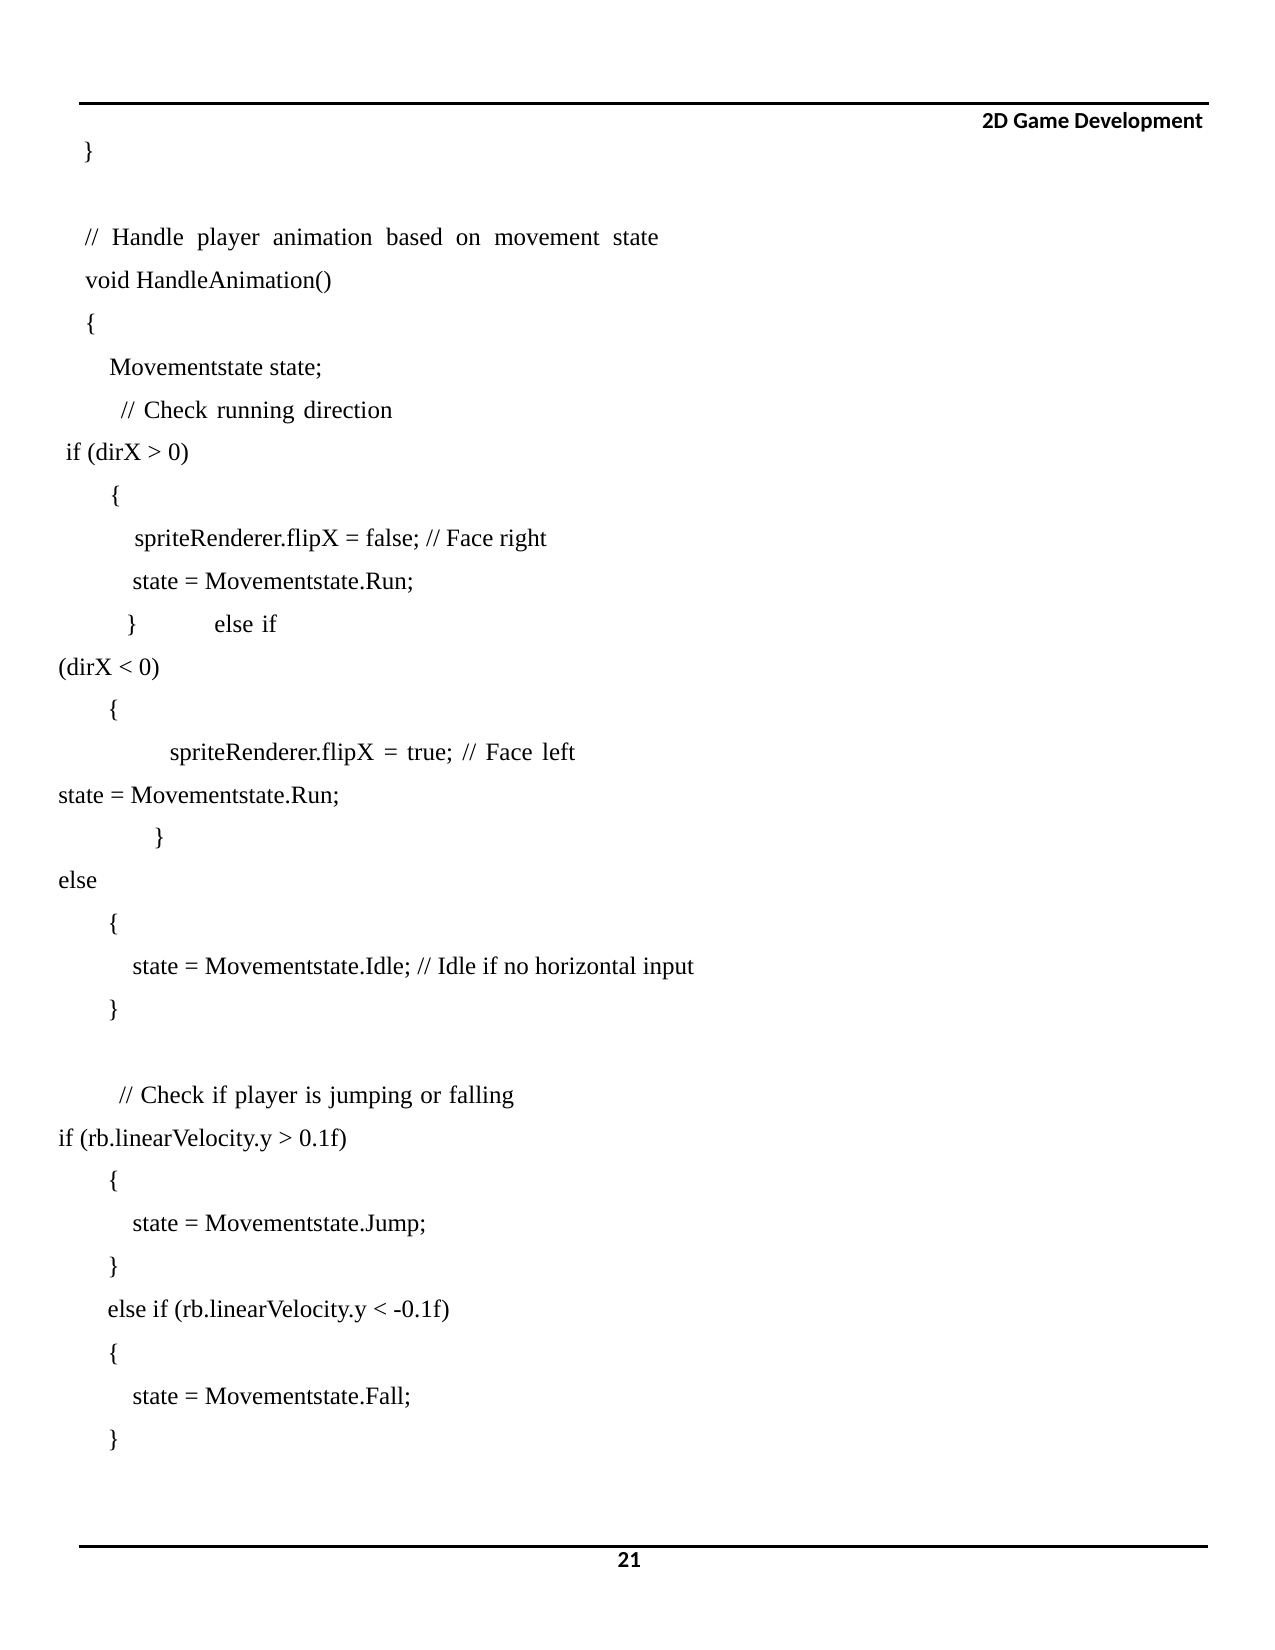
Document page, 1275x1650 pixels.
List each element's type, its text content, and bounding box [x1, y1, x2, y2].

text } [57, 136, 1201, 165]
text spriteRenderer.flipX = false; // Face right [66, 523, 1201, 552]
text } [57, 994, 1201, 1023]
text state = Movementstate.Fall; [57, 1381, 1201, 1409]
text } [57, 1251, 1201, 1280]
text { [84, 308, 1201, 337]
text { [66, 480, 1201, 508]
text // Handle player animation based on movement state void HandleAnimation() [84, 222, 659, 294]
text // Check if player is jumping or falling if (rb.linearVelocity.y > 0.1f) [57, 1080, 516, 1151]
text { [57, 908, 1201, 936]
text { [57, 1338, 1201, 1366]
text { [57, 694, 1201, 723]
text state = Movementstate.Jump; [57, 1208, 1201, 1237]
text spriteRenderer.flipX = true; // Face left state = Movementstate.Run; [57, 737, 577, 808]
text } else [57, 822, 165, 893]
text } else if (dirX < 0) [57, 609, 277, 680]
text state = Movementstate.Run; [57, 566, 1201, 595]
text else if (rb.linearVelocity.y < -0.1f) [57, 1294, 1201, 1323]
text { [57, 1165, 1201, 1194]
text // Check running direction if (dirX > 0) [66, 395, 393, 466]
text state = Movementstate.Idle; // Idle if no horizontal input [57, 951, 1201, 979]
text Movementstate state; [84, 352, 1201, 380]
text } [57, 1424, 1201, 1453]
